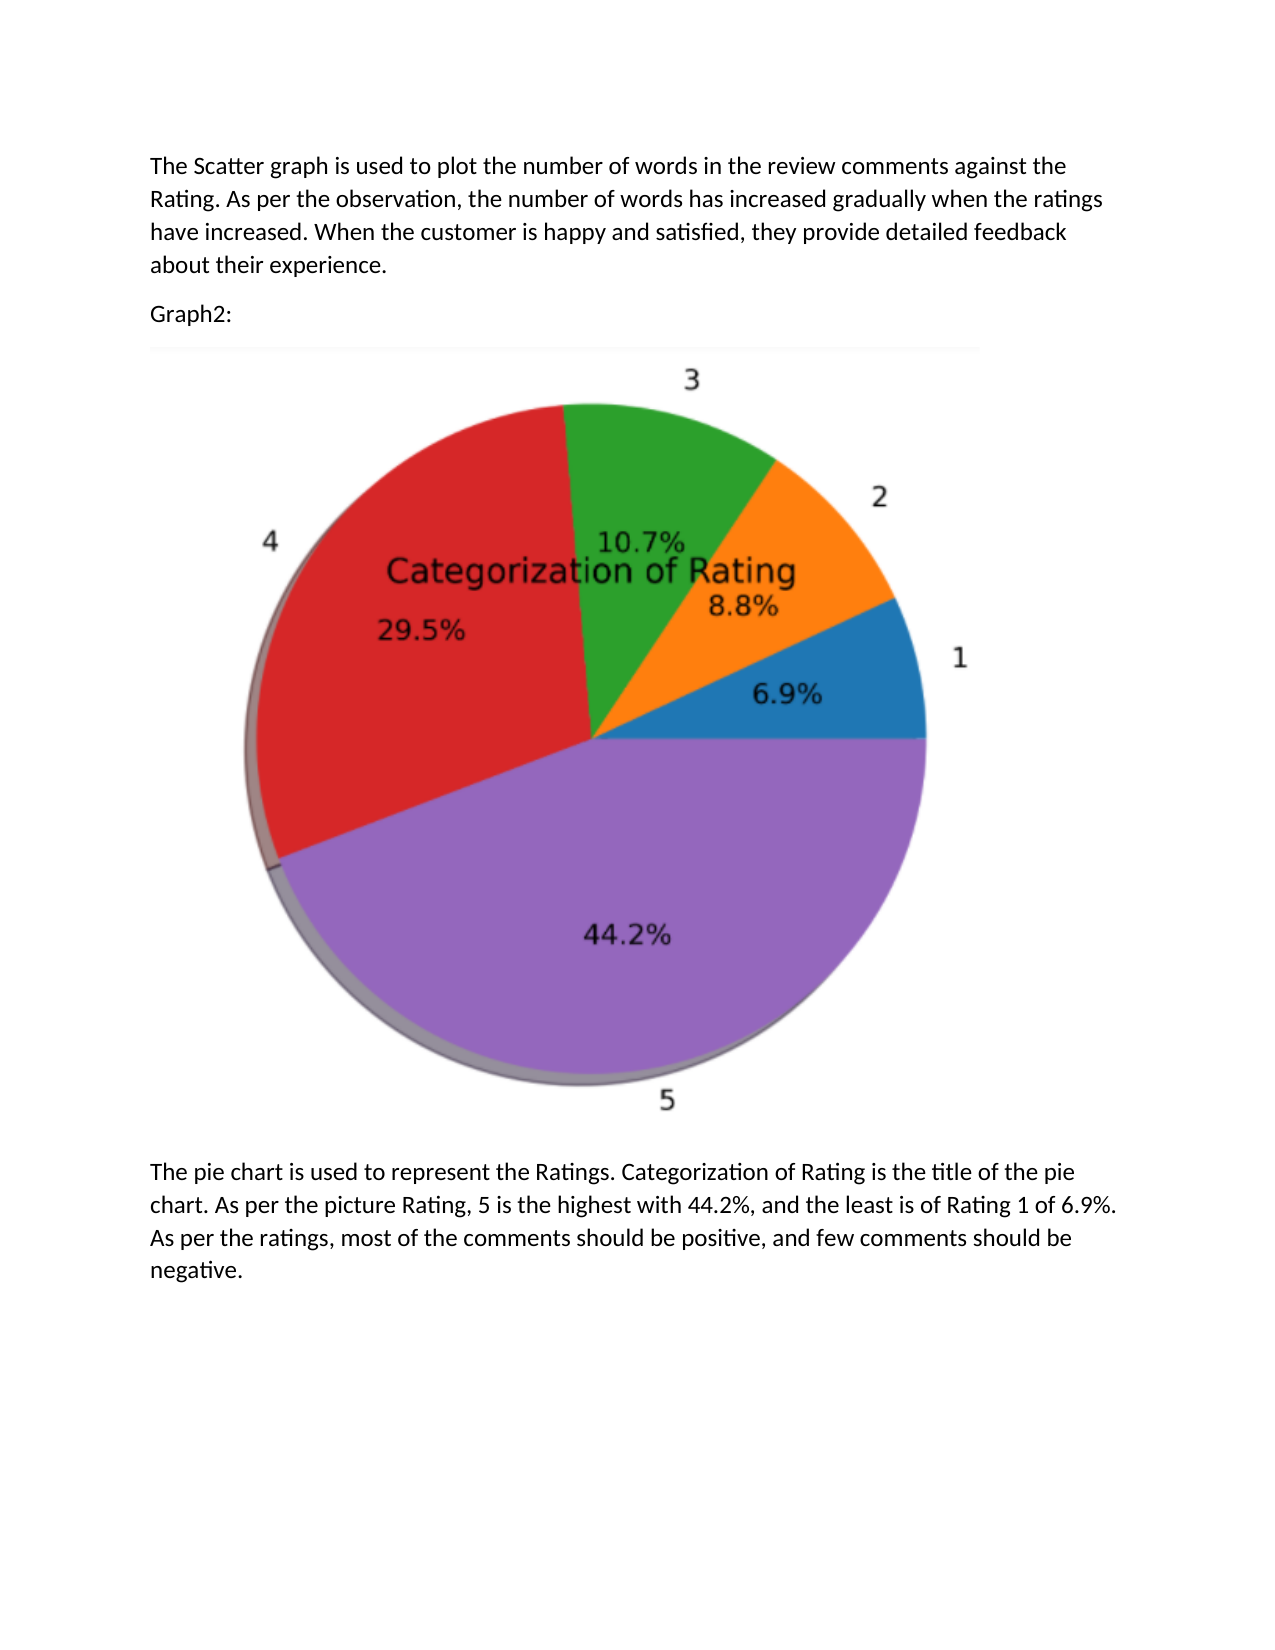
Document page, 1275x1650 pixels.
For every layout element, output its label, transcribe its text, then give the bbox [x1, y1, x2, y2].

text The pie chart is used to represent the Ratings. Categorization of Rating is the title of the pie chart. As per the picture Rating, 5 is the highest with 44.2%, and the least is of Rating 1 of 6.9%. As per the ratings, most of the comments should be positive, and few comments should be negative. [150, 1156, 1125, 1285]
text Graph2: [150, 298, 1125, 329]
text The Scatter graph is used to plot the number of words in the review comments against the Rating. As per the observation, the number of words has increased gradually when the ratings have increased. When the customer is happy and satisfied, they provide detailed feedback about their experience. [150, 150, 1125, 279]
picture [150, 347, 980, 1137]
